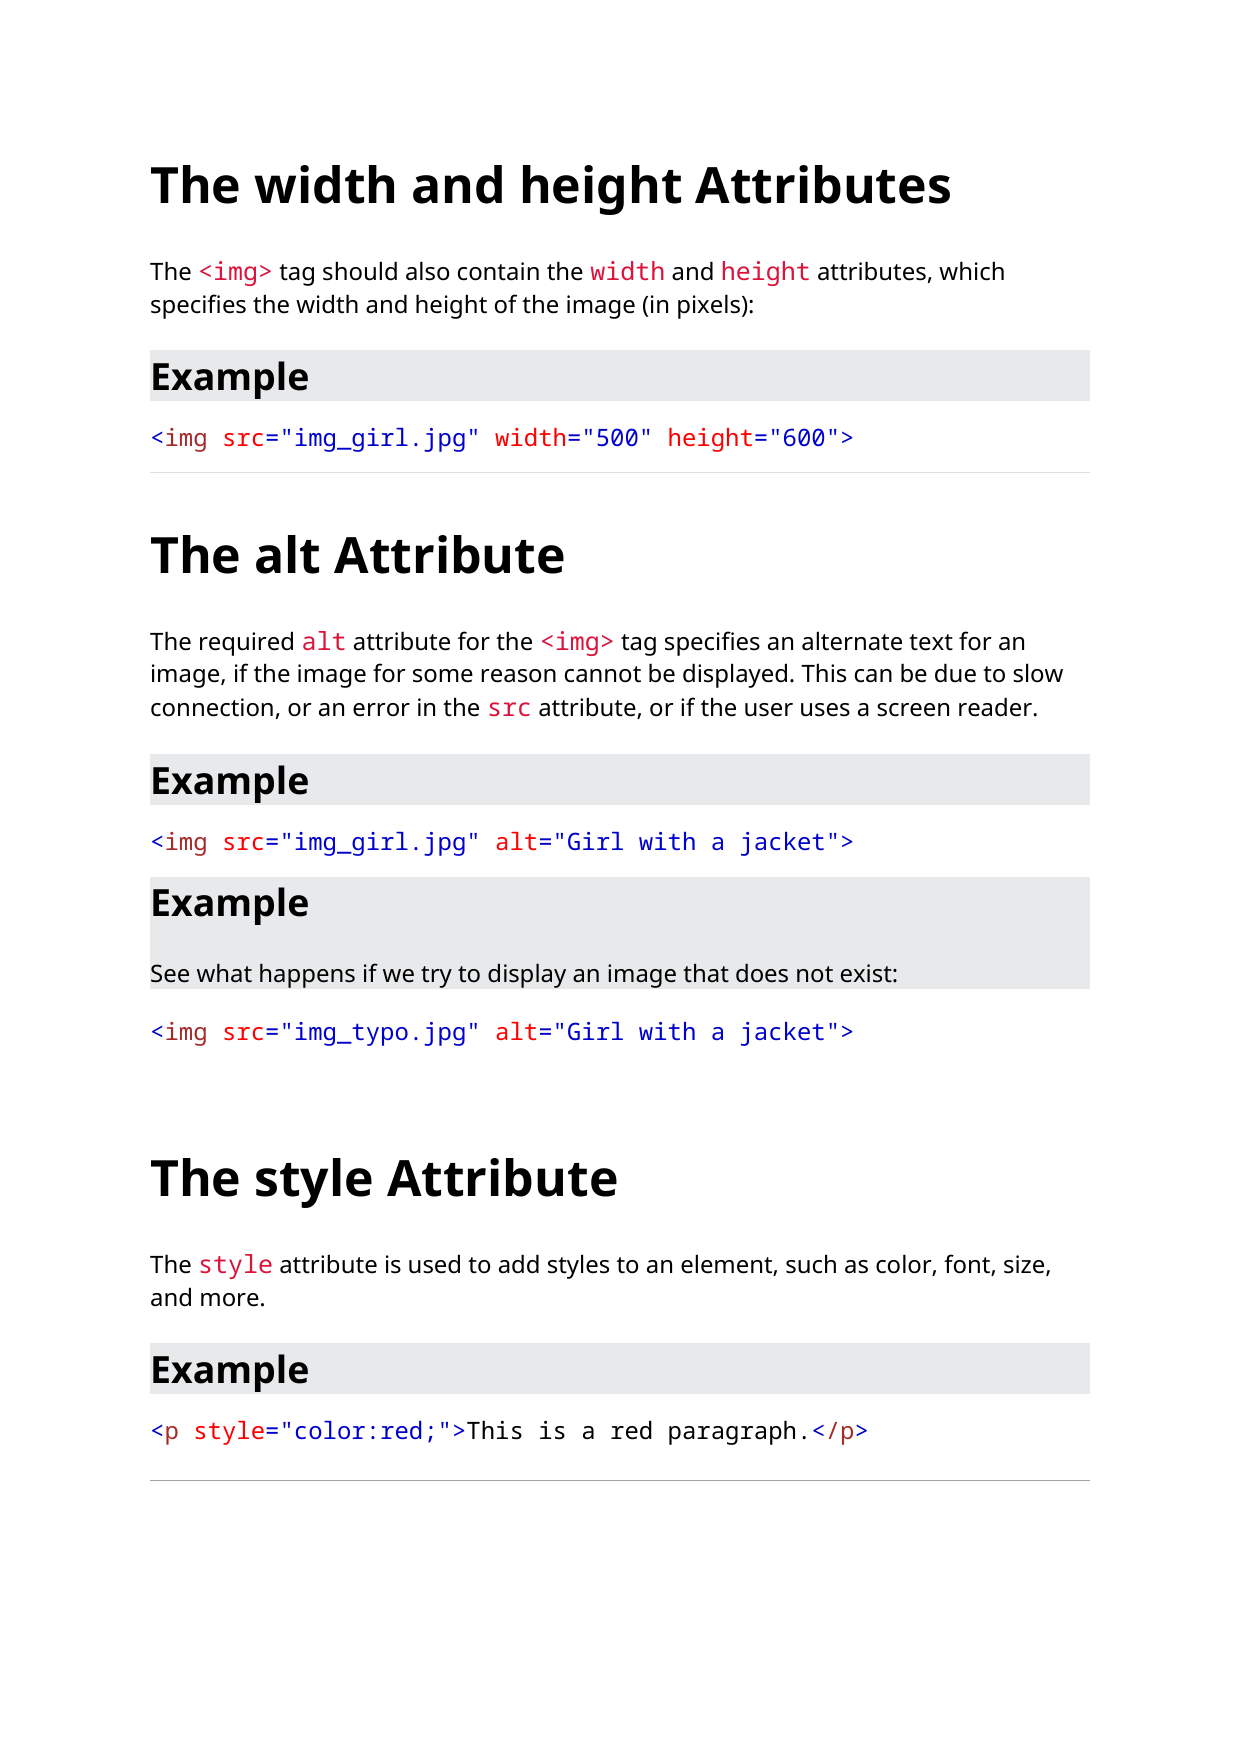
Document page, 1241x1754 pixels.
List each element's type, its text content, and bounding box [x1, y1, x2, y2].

text <img src="img_girl.jpg" width="500" height="600"> [150, 421, 1090, 453]
text <img src="img_girl.jpg" alt="Girl with a jacket"> [150, 825, 1090, 857]
text The required alt attribute for the <img> tag specifies an alternate text for an image, if the image for some reason cannot be displayed. This can be due to slow connection, or an error in the src attribute, or if the user uses a screen reader. [150, 623, 1090, 724]
text <img src="img_typo.jpg" alt="Girl with a jacket"> [150, 1014, 1090, 1047]
subtitle Example [150, 877, 1090, 928]
subtitle Example [150, 754, 1090, 805]
subtitle Example [150, 350, 1090, 401]
text <p style="color:red;">This is a red paragraph.</p> [150, 1414, 1090, 1447]
subtitle The alt Attribute [150, 520, 1090, 588]
text See what happens if we try to display an image that does not exist: [150, 957, 1090, 989]
text The style attribute is used to add styles to an element, such as color, font, size, and more. [150, 1247, 1090, 1313]
subtitle The style Attribute [150, 1143, 1090, 1211]
subtitle The width and height Attributes [150, 150, 1090, 218]
text The <img> tag should also contain the width and height attributes, which specifies the width and height of the image (in pixels): [150, 253, 1090, 320]
subtitle Example [150, 1343, 1090, 1394]
